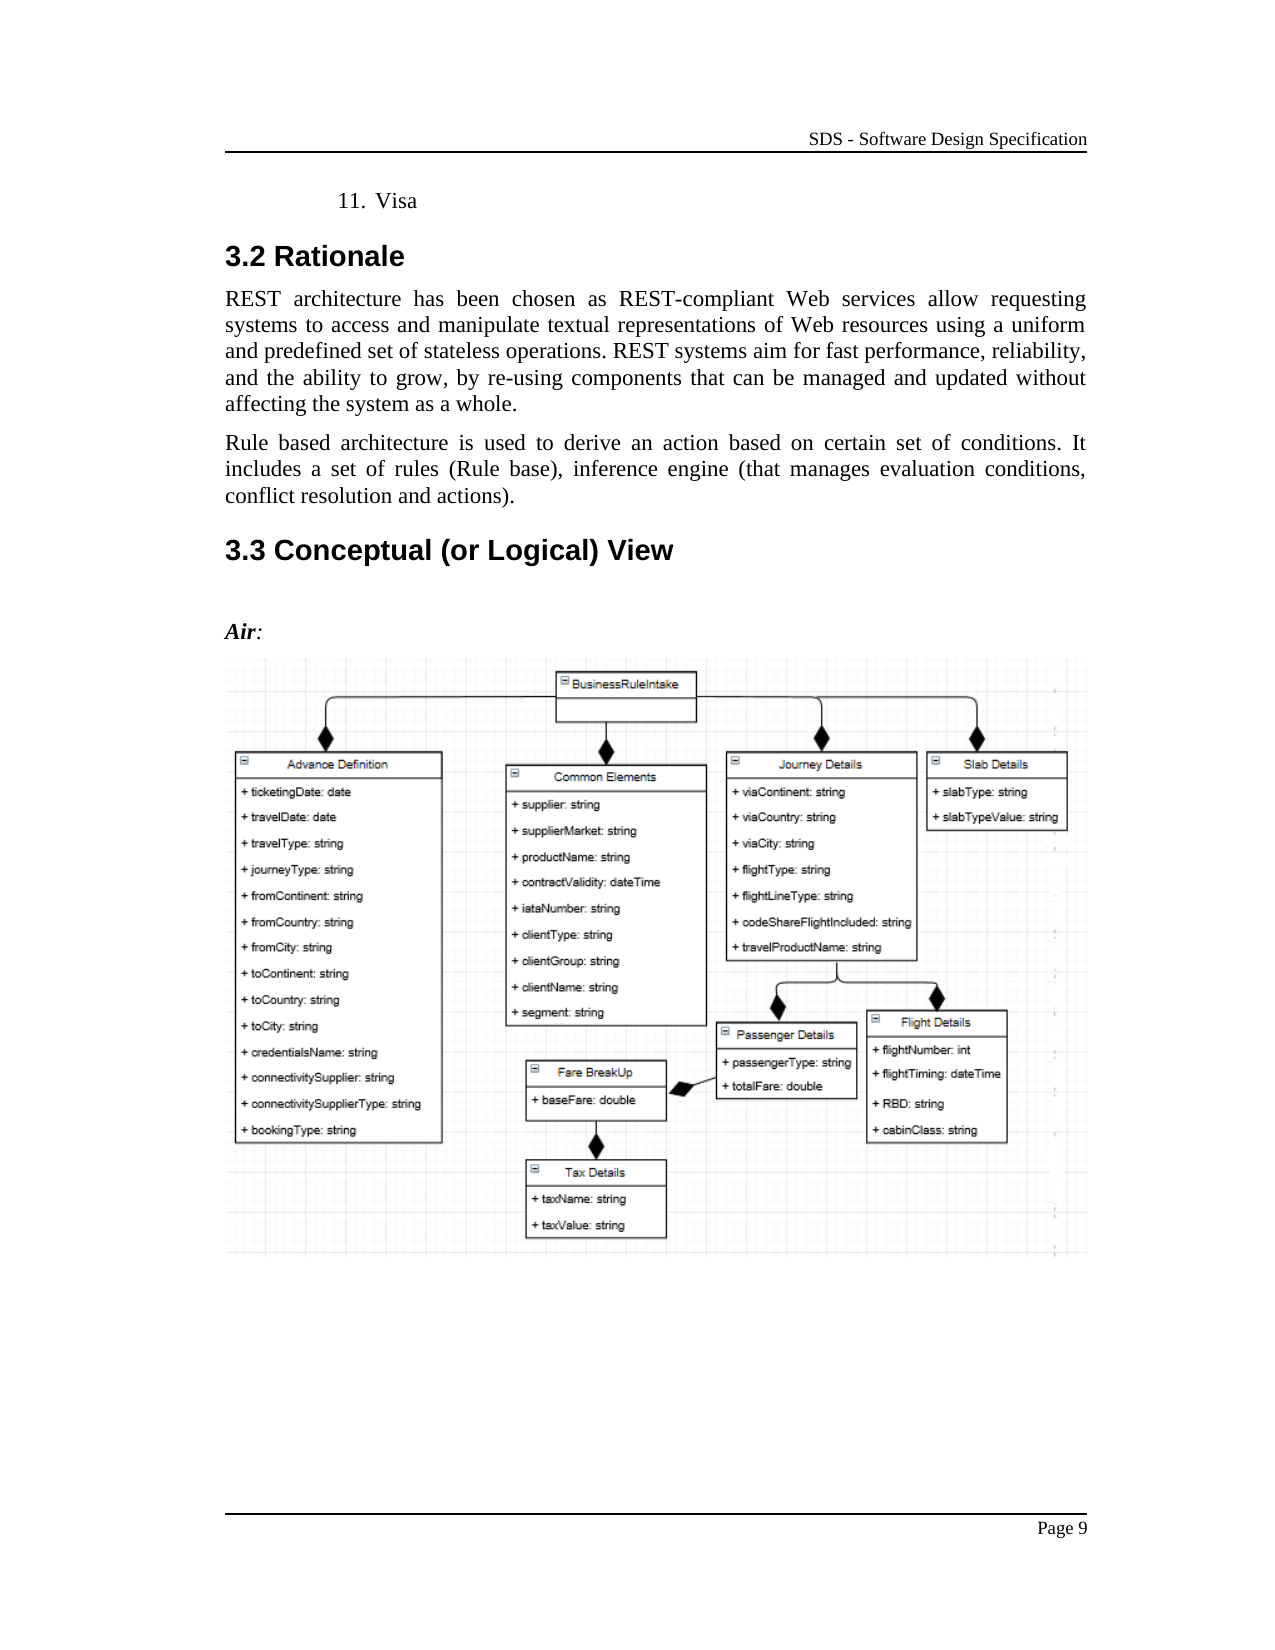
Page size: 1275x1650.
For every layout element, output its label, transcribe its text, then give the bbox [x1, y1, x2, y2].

subtitle Rationale [225, 239, 1087, 272]
subtitle Conceptual (or Logical) View [225, 533, 1087, 567]
text Rule based architecture is used to derive an action based on certain set of conditions. It includes a set of rules (Rule base), inference engine (that manages evaluation conditions, conflict resolution and actions). [225, 429, 1087, 508]
picture [225, 657, 1088, 1257]
text Air: [225, 618, 1087, 644]
list Visa [337, 187, 1087, 214]
text REST architecture has been chosen as REST-compliant Web services allow requesting systems to access and manipulate textual representations of Web resources using a uniform and predefined set of stateless operations. REST systems aim for fast performance, reliability, and the ability to grow, by re-using components that can be managed and updated without affecting the system as a whole. [225, 285, 1087, 417]
